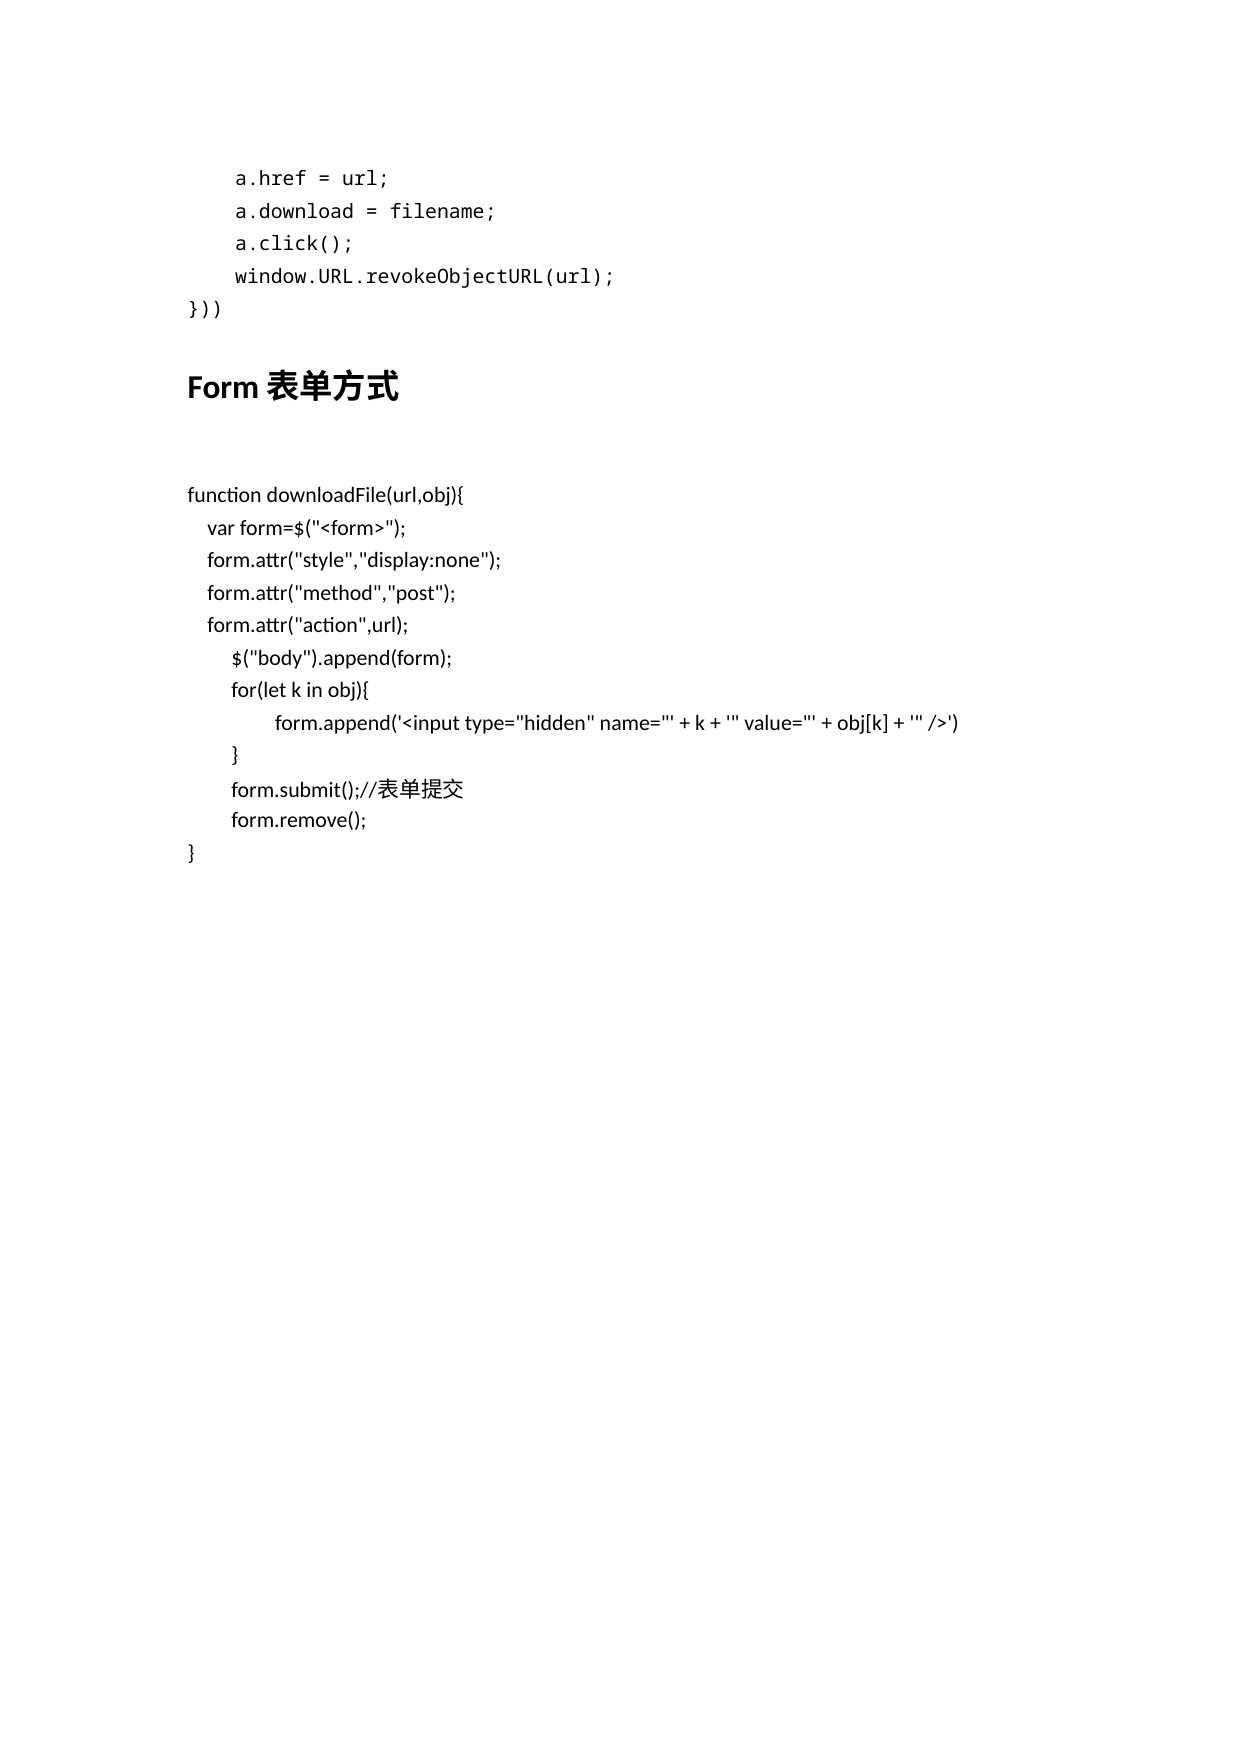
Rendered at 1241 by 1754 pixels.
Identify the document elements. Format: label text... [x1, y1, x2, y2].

text $("body").append(form); [187, 641, 1053, 674]
text })) [187, 292, 1053, 324]
text var form=$("<form>"); [187, 511, 1053, 544]
text form.attr("method","post"); [187, 576, 1053, 609]
text a.download = filename; [187, 194, 1053, 227]
text a.click(); [187, 227, 1053, 259]
subtitle Form表单方式 [187, 352, 1053, 417]
text for(let k in obj){ [187, 674, 1053, 706]
text window.URL.revokeObjectURL(url); [187, 259, 1053, 292]
text form.attr("style","display:none"); [187, 544, 1053, 576]
text } [187, 836, 1053, 869]
text form.attr("action",url); [187, 609, 1053, 641]
text form.remove(); [187, 804, 1053, 836]
text form.submit();//表单提交 [187, 771, 1053, 804]
text function downloadFile(url,obj){ [187, 479, 1053, 511]
text } [187, 739, 1053, 771]
text a.href = url; [187, 162, 1053, 194]
text form.append('<input type="hidden" name="' + k + '" value="' + obj[k] + '" />') [187, 706, 1053, 739]
